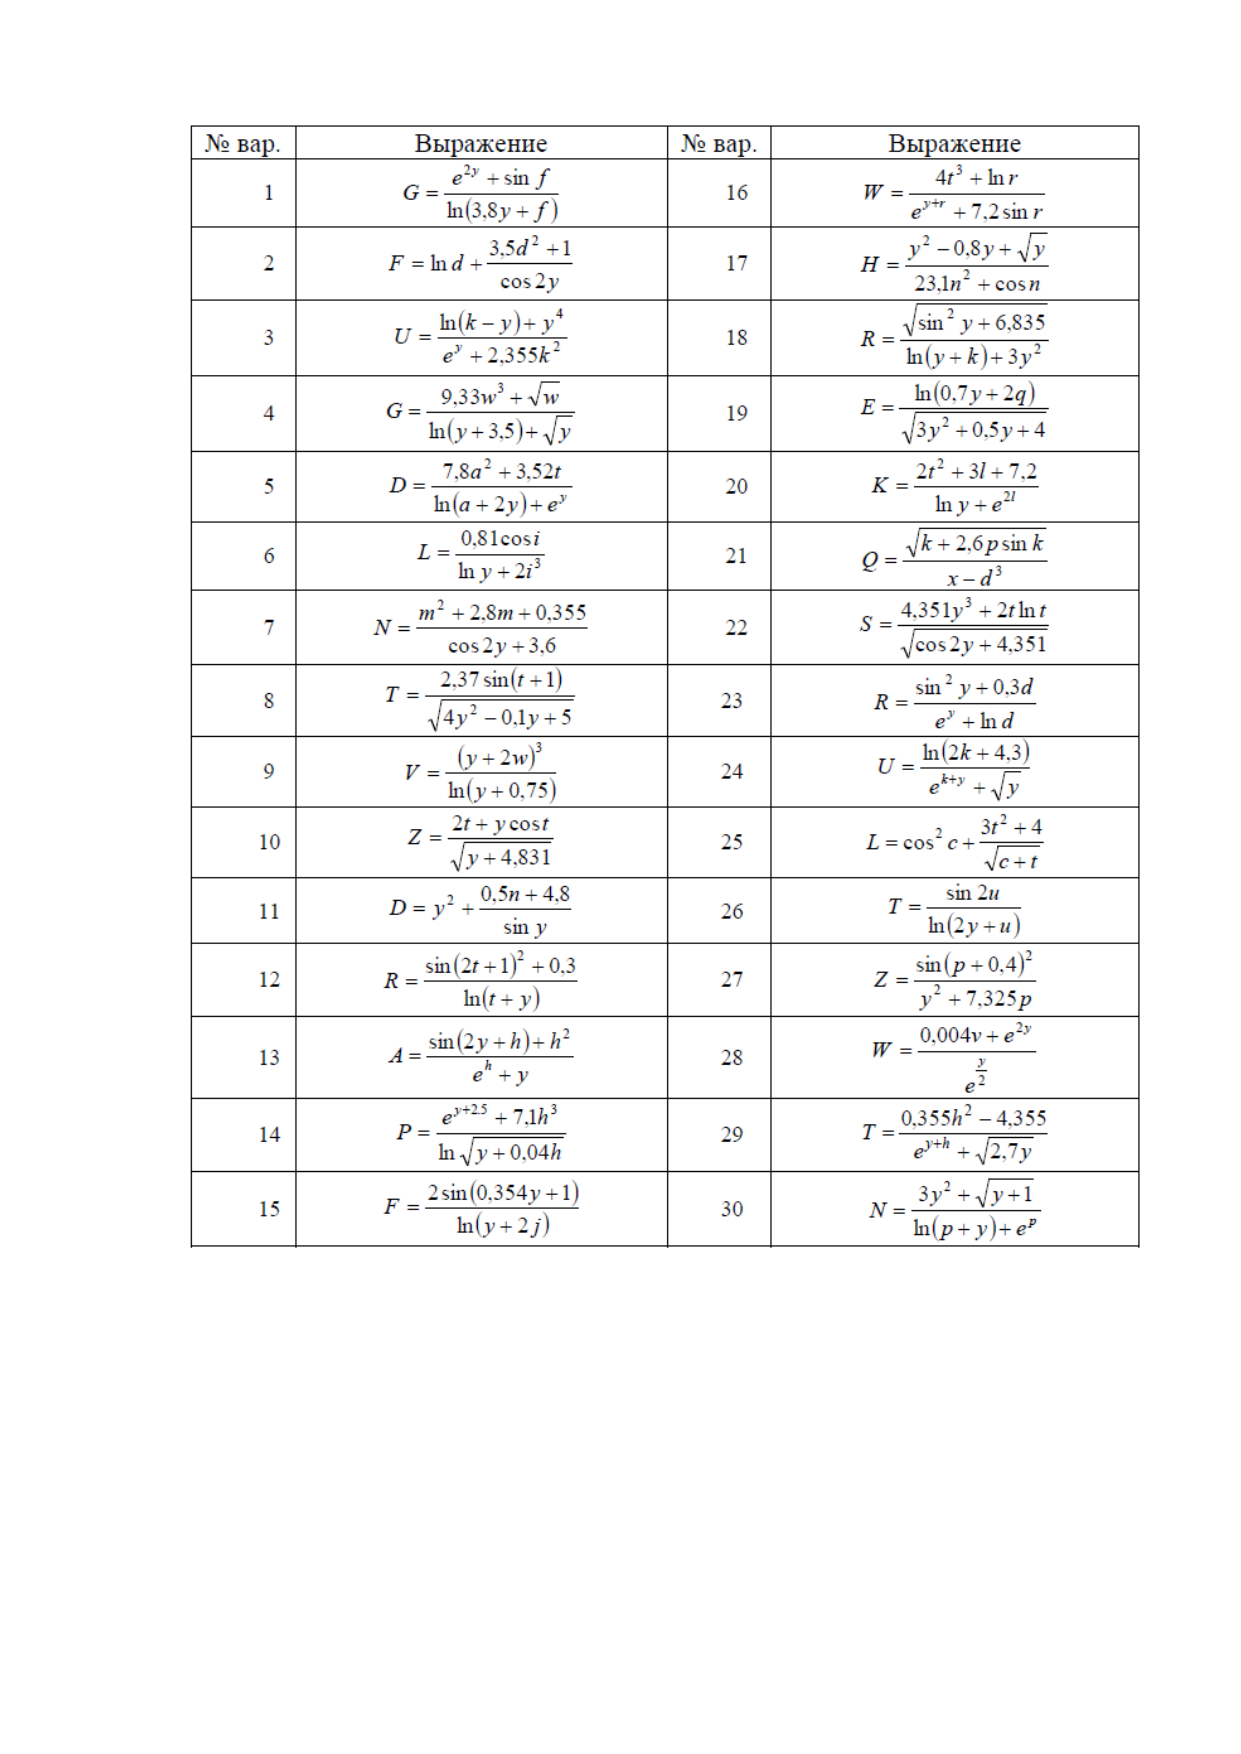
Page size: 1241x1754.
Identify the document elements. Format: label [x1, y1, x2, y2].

picture [177, 118, 1151, 1253]
